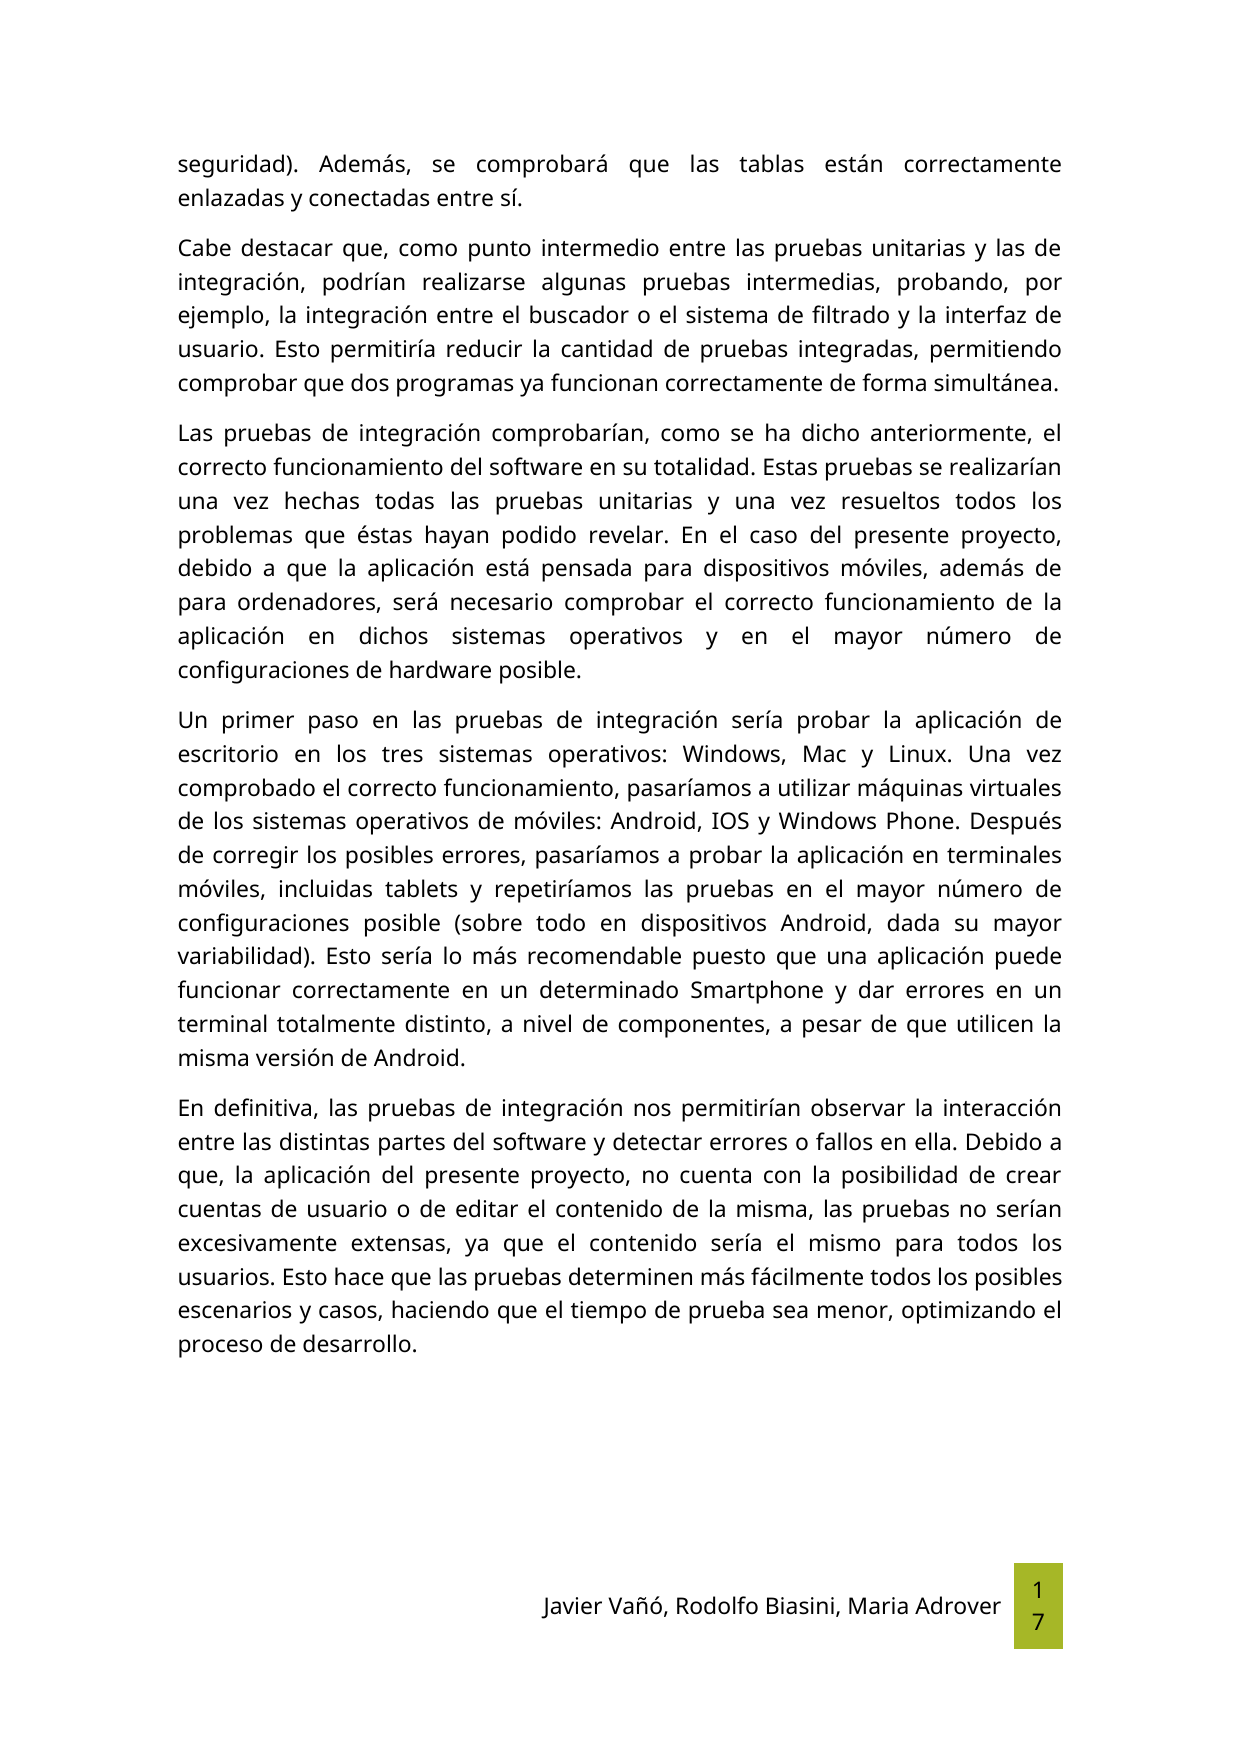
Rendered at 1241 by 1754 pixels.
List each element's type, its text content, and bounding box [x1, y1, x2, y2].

text Las pruebas de integración comprobarían, como se ha dicho anteriormente, el correcto funcionamiento del software en su totalidad. Estas pruebas se realizarían una vez hechas todas las pruebas unitarias y una vez resueltos todos los problemas que éstas hayan podido revelar. En el caso del presente proyecto, debido a que la aplicación está pensada para dispositivos móviles, además de para ordenadores, será necesario comprobar el correcto funcionamiento de la aplicación en dichos sistemas operativos y en el mayor número de configuraciones de hardware posible. [177, 417, 1063, 685]
text Un primer paso en las pruebas de integración sería probar la aplicación de escritorio en los tres sistemas operativos: Windows, Mac y Linux. Una vez comprobado el correcto funcionamiento, pasaríamos a utilizar máquinas virtuales de los sistemas operativos de móviles: Android, IOS y Windows Phone. Después de corregir los posibles errores, pasaríamos a probar la aplicación en terminales móviles, incluidas tablets y repetiríamos las pruebas en el mayor número de configuraciones posible (sobre todo en dispositivos Android, dada su mayor variabilidad). Esto sería lo más recomendable puesto que una aplicación puede funcionar correctamente en un determinado Smartphone y dar errores en un terminal totalmente distinto, a nivel de componentes, a pesar de que utilicen la misma versión de Android. [177, 704, 1063, 1073]
text En definitiva, las pruebas de integración nos permitirían observar la interacción entre las distintas partes del software y detectar errores o fallos en ella. Debido a que, la aplicación del presente proyecto, no cuenta con la posibilidad de crear cuentas de usuario o de editar el contenido de la misma, las pruebas no serían excesivamente extensas, ya que el contenido sería el mismo para todos los usuarios. Esto hace que las pruebas determinen más fácilmente todos los posibles escenarios y casos, haciendo que el tiempo de prueba sea menor, optimizando el proceso de desarrollo. [177, 1092, 1063, 1359]
text Cabe destacar que, como punto intermedio entre las pruebas unitarias y las de integración, podrían realizarse algunas pruebas intermedias, probando, por ejemplo, la integración entre el buscador o el sistema de filtrado y la interfaz de usuario. Esto permitiría reducir la cantidad de pruebas integradas, permitiendo comprobar que dos programas ya funcionan correctamente de forma simultánea. [177, 232, 1063, 398]
